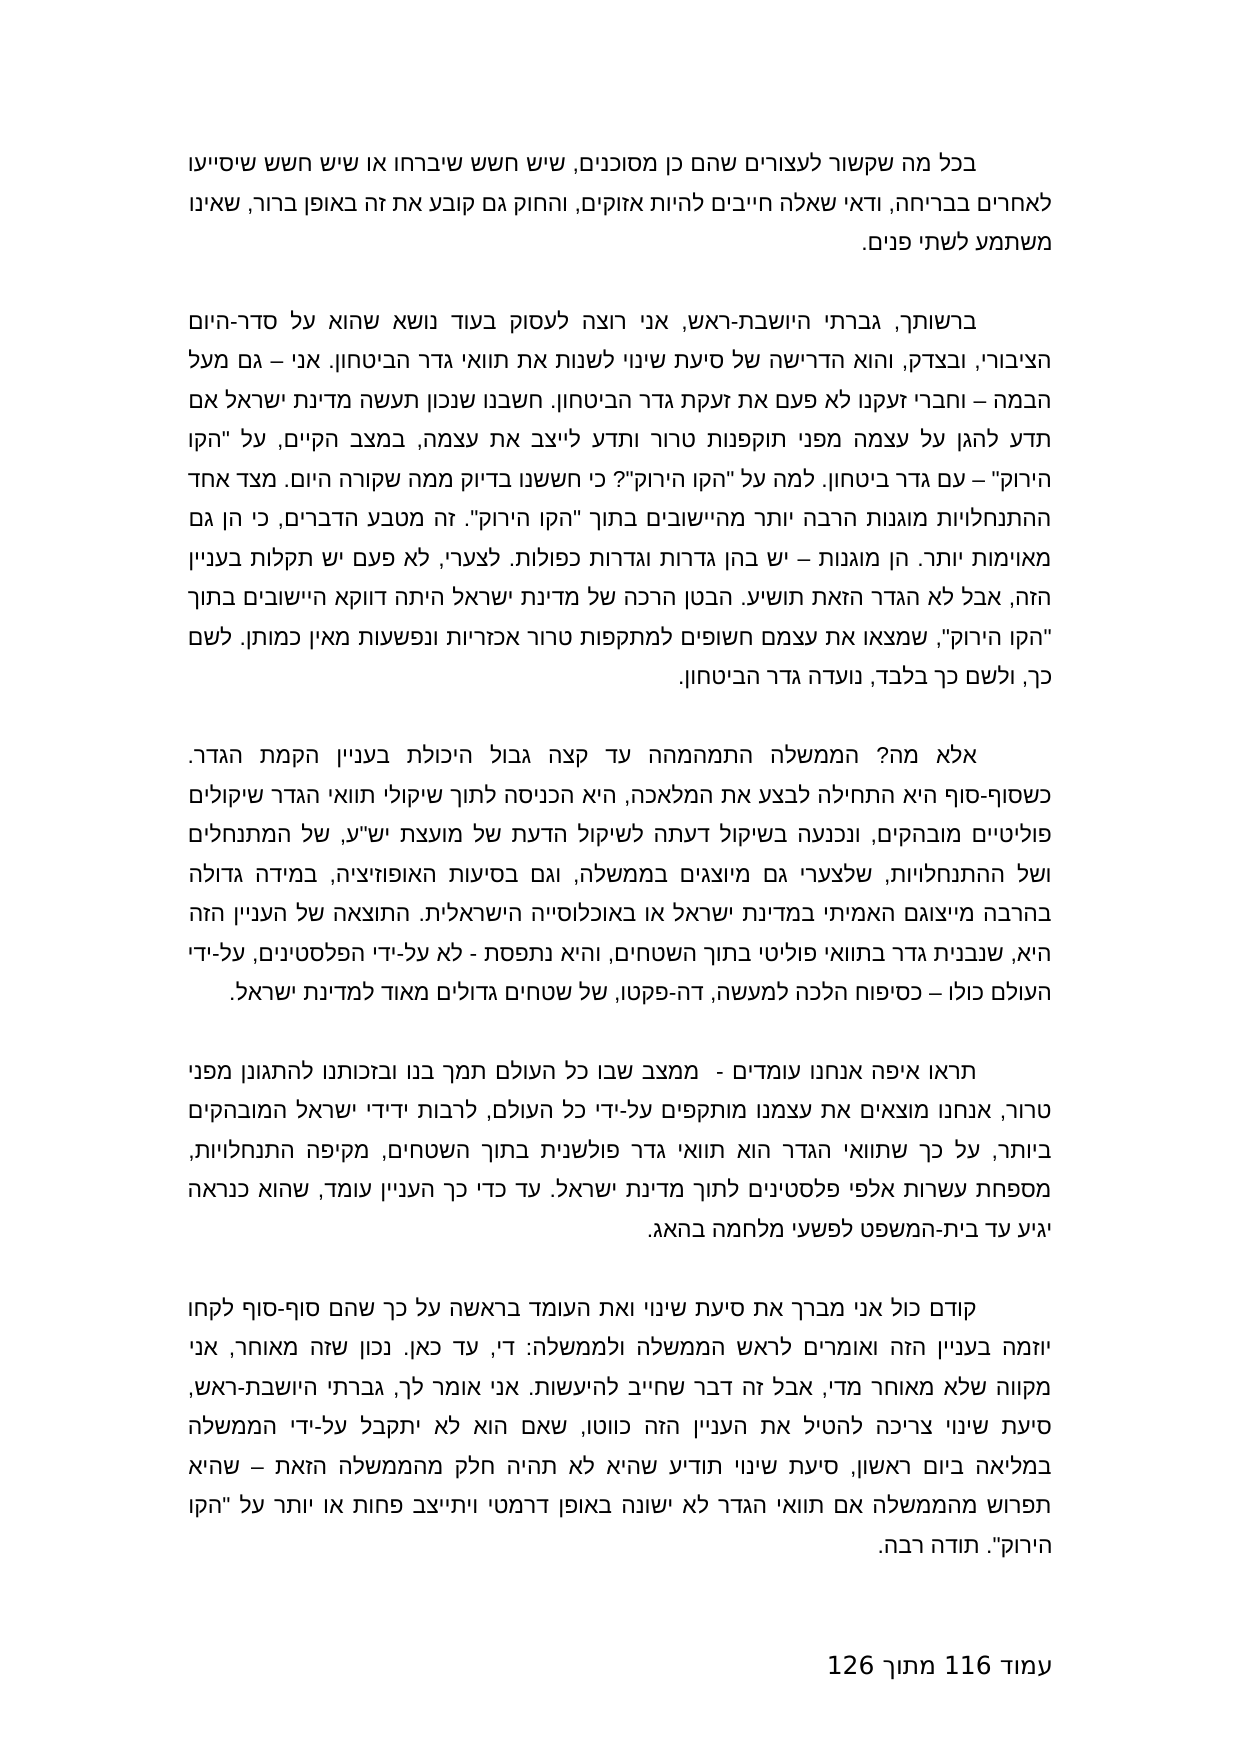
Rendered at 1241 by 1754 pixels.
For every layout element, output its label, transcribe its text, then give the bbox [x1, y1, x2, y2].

text אלא מה? הממשלה התמהמהה עד קצה גבול היכולת בעניין הקמת הגדר. כשסוף-סוף היא התחילה לבצע את המלאכה, היא הכניסה לתוך שיקולי תוואי הגדר שיקולים פוליטיים מובהקים, ונכנעה בשיקול דעתה לשיקול הדעת של מועצת יש"ע, של המתנחלים ושל ההתנחלויות, שלצערי גם מיוצגים בממשלה, וגם בסיעות האופוזיציה, במידה גדולה בהרבה מייצוגם האמיתי במדינת ישראל או באוכלוסייה הישראלית. התוצאה של העניין הזה היא, שנבנית גדר בתוואי פוליטי בתוך השטחים, והיא נתפסת - לא על-ידי הפלסטינים, על-ידי העולם כולו – כסיפוח הלכה למעשה, דה-פקטו, של שטחים גדולים מאוד למדינת ישראל. [187, 742, 1053, 1005]
text תראו איפה אנחנו עומדים - ממצב שבו כל העולם תמך בנו ובזכותנו להתגונן מפני טרור, אנחנו מוצאים את עצמנו מותקפים על-ידי כל העולם, לרבות ידידי ישראל המובהקים ביותר, על כך שתוואי הגדר הוא תוואי גדר פולשנית בתוך השטחים, מקיפה התנחלויות, מספחת עשרות אלפי פלסטינים לתוך מדינת ישראל. עד כדי כך העניין עומד, שהוא כנראה יגיע עד בית-המשפט לפשעי מלחמה בהאג. [187, 1058, 1053, 1242]
text קודם כול אני מברך את סיעת שינוי ואת העומד בראשה על כך שהם סוף-סוף לקחו יוזמה בעניין הזה ואומרים לראש הממשלה ולממשלה: די, עד כאן. נכון שזה מאוחר, אני מקווה שלא מאוחר מדי, אבל זה דבר שחייב להיעשות. אני אומר לך, גברתי היושבת-ראש, סיעת שינוי צריכה להטיל את העניין הזה כווטו, שאם הוא לא יתקבל על-ידי הממשלה במליאה ביום ראשון, סיעת שינוי תודיע שהיא לא תהיה חלק מהממשלה הזאת – שהיא תפרוש מהממשלה אם תוואי הגדר לא ישונה באופן דרמטי ויתייצב פחות או יותר על "הקו הירוק". תודה רבה. [187, 1295, 1053, 1558]
text ברשותך, גברתי היושבת-ראש, אני רוצה לעסוק בעוד נושא שהוא על סדר-היום הציבורי, ובצדק, והוא הדרישה של סיעת שינוי לשנות את תוואי גדר הביטחון. אני – גם מעל הבמה – וחברי זעקנו לא פעם את זעקת גדר הביטחון. חשבנו שנכון תעשה מדינת ישראל אם תדע להגן על עצמה מפני תוקפנות טרור ותדע לייצב את עצמה, במצב הקיים, על "הקו הירוק" – עם גדר ביטחון. למה על "הקו הירוק"? כי חששנו בדיוק ממה שקורה היום. מצד אחד ההתנחלויות מוגנות הרבה יותר מהיישובים בתוך "הקו הירוק". זה מטבע הדברים, כי הן גם מאוימות יותר. הן מוגנות – יש בהן גדרות וגדרות כפולות. לצערי, לא פעם יש תקלות בעניין הזה, אבל לא הגדר הזאת תושיע. הבטן הרכה של מדינת ישראל היתה דווקא היישובים בתוך "הקו הירוק", שמצאו את עצמם חשופים למתקפות טרור אכזריות ונפשעות מאין כמותן. לשם כך, ולשם כך בלבד, נועדה גדר הביטחון. [187, 308, 1053, 689]
text בכל מה שקשור לעצורים שהם כן מסוכנים, שיש חשש שיברחו או שיש חשש שיסייעו לאחרים בבריחה, ודאי שאלה חייבים להיות אזוקים, והחוק גם קובע את זה באופן ברור, שאינו משתמע לשתי פנים. [187, 150, 1053, 255]
